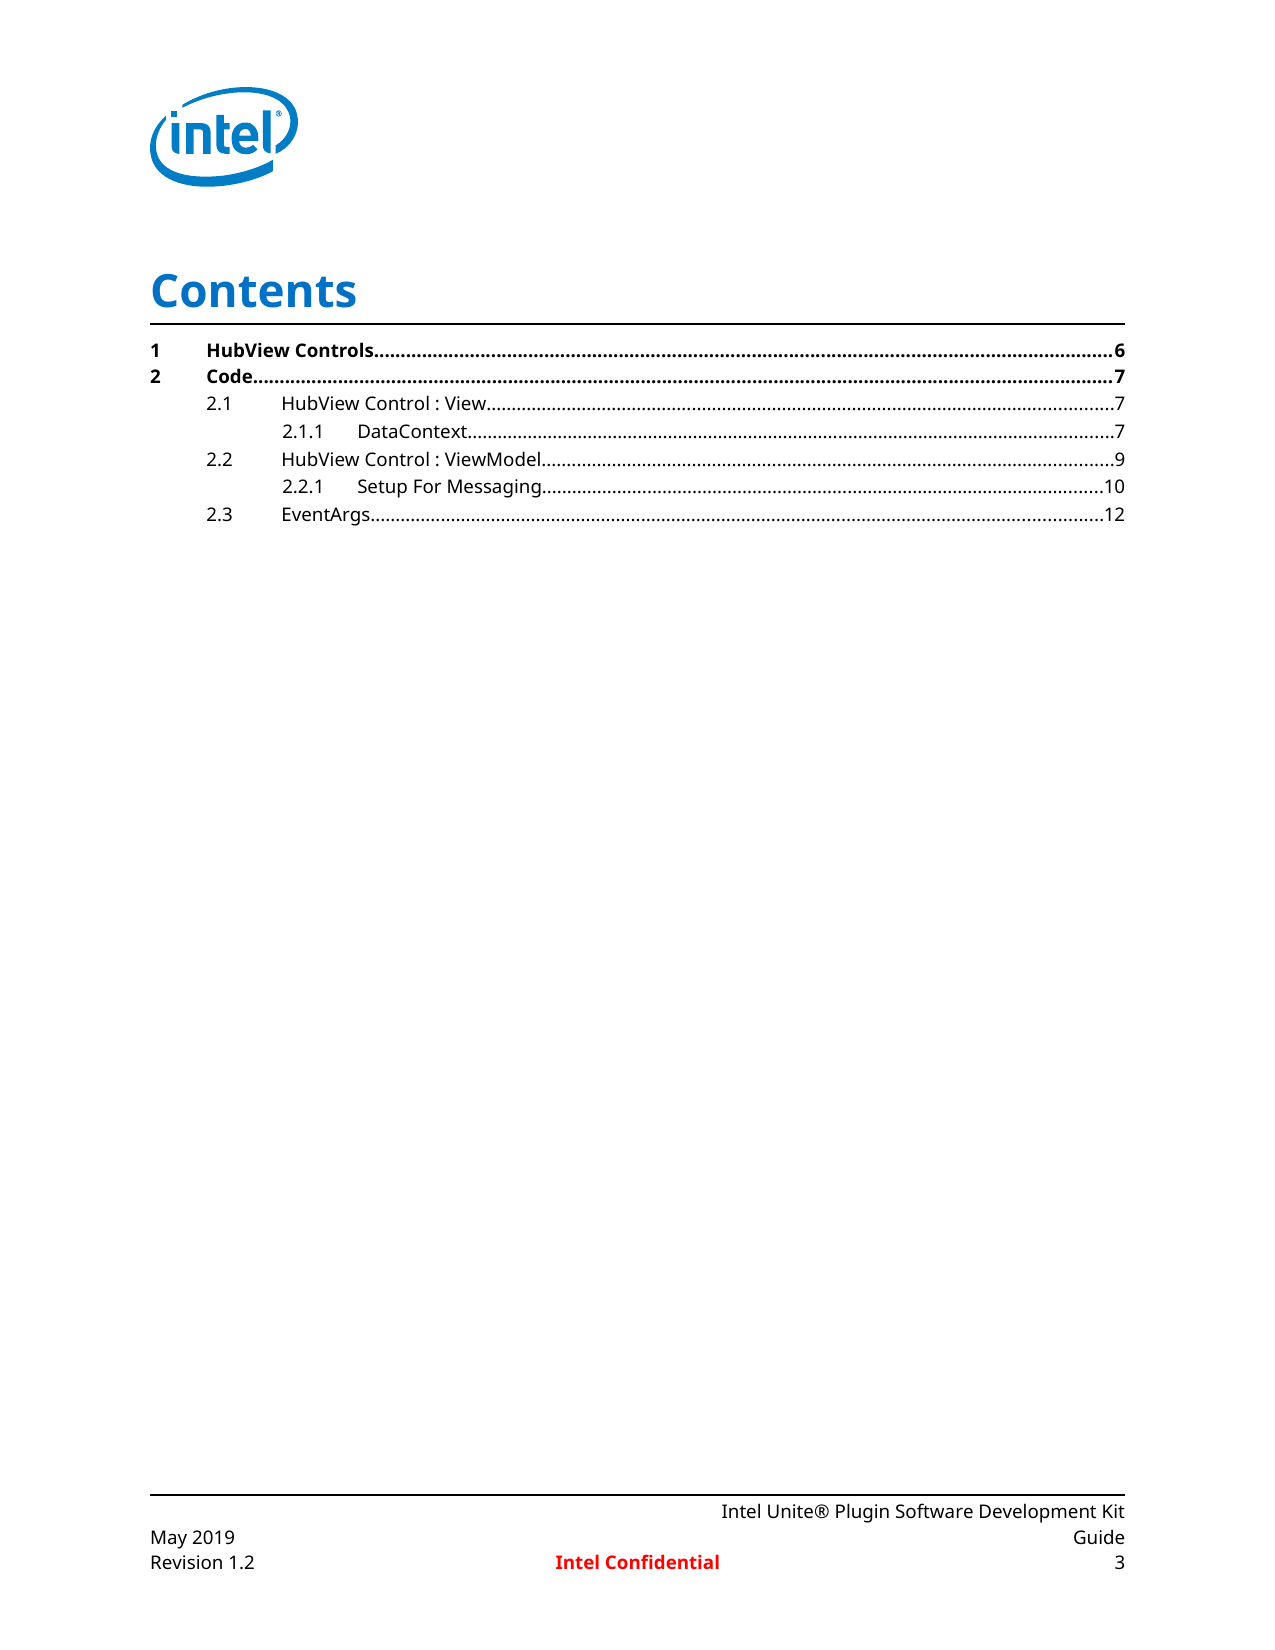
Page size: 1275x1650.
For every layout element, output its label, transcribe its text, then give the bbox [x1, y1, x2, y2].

text 2.3 EventArgs 12 [206, 501, 1125, 527]
text 2.2 HubView Control : ViewModel 9 [206, 446, 1125, 471]
text 2.2.1 Setup For Messaging 10 [282, 473, 1125, 499]
text 2 Code 7 [150, 363, 1125, 389]
text 1 HubView Controls 6 [150, 338, 1125, 363]
subtitle Contents [150, 258, 1125, 323]
text 2.1 HubView Control : View 7 [206, 391, 1125, 416]
text 2.1.1 DataContext 7 [282, 418, 1125, 444]
